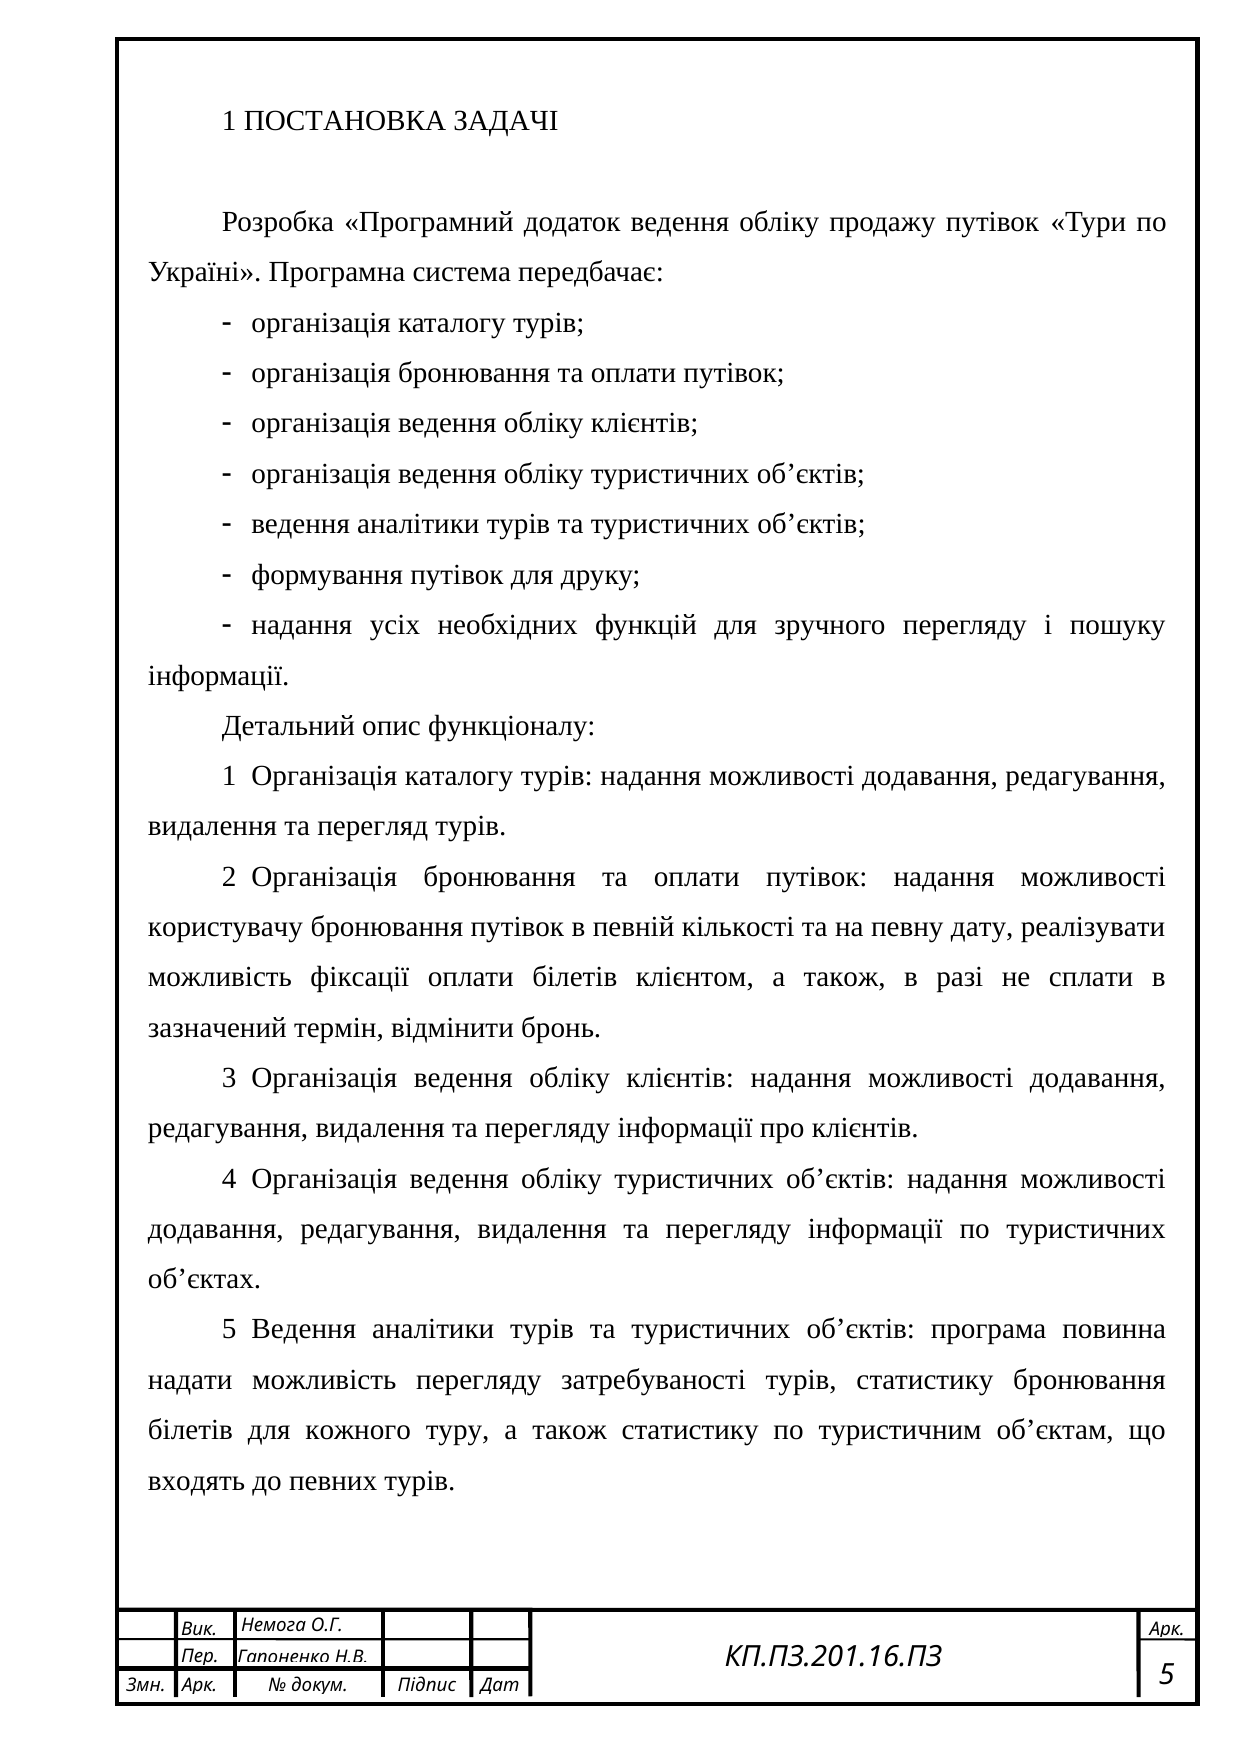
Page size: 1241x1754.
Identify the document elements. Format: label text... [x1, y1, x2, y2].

list Організація каталогу турів: надання можливості додавання, редагування, видалення та перегляд турів. [148, 758, 1167, 842]
list організація ведення обліку клієнтів; [148, 406, 1167, 439]
list Організація ведення обліку туристичних об’єктів: надання можливості додавання, редагування, видалення та перегляду інформації по туристичних об’єктах. [148, 1161, 1167, 1295]
list організація каталогу турів; [148, 305, 1167, 338]
list формування путівок для друку; [148, 557, 1167, 590]
list організація бронювання та оплати путівок; [148, 355, 1167, 389]
text Розробка «Програмний додаток ведення обліку продажу путівок «Тури по Україні». Програмна система передбачає: [148, 204, 1167, 288]
list Організація ведення обліку клієнтів: надання можливості додавання, редагування, видалення та перегляду інформації про клієнтів. [148, 1060, 1167, 1144]
list організація ведення обліку туристичних об’єктів; [148, 456, 1167, 489]
list Організація бронювання та оплати путівок: надання можливості користувачу бронювання путівок в певній кількості та на певну дату, реалізувати можливість фіксації оплати білетів клієнтом, а також, в разі не сплати в зазначений термін, відмінити бронь. [148, 859, 1167, 1043]
text 1 ПОСТАНОВКА ЗАДАЧІ [148, 103, 1167, 137]
list надання усіх необхідних функцій для зручного перегляду і пошуку інформації. [148, 607, 1167, 691]
text Детальний опис функціоналу: [148, 708, 1167, 741]
list ведення аналітики турів та туристичних об’єктів; [148, 506, 1167, 540]
list Ведення аналітики турів та туристичних об’єктів: програма повинна надати можливість перегляду затребуваності турів, статистику бронювання білетів для кожного туру, а також статистику по туристичним об’єктам, що входять до певних турів. [148, 1312, 1167, 1496]
